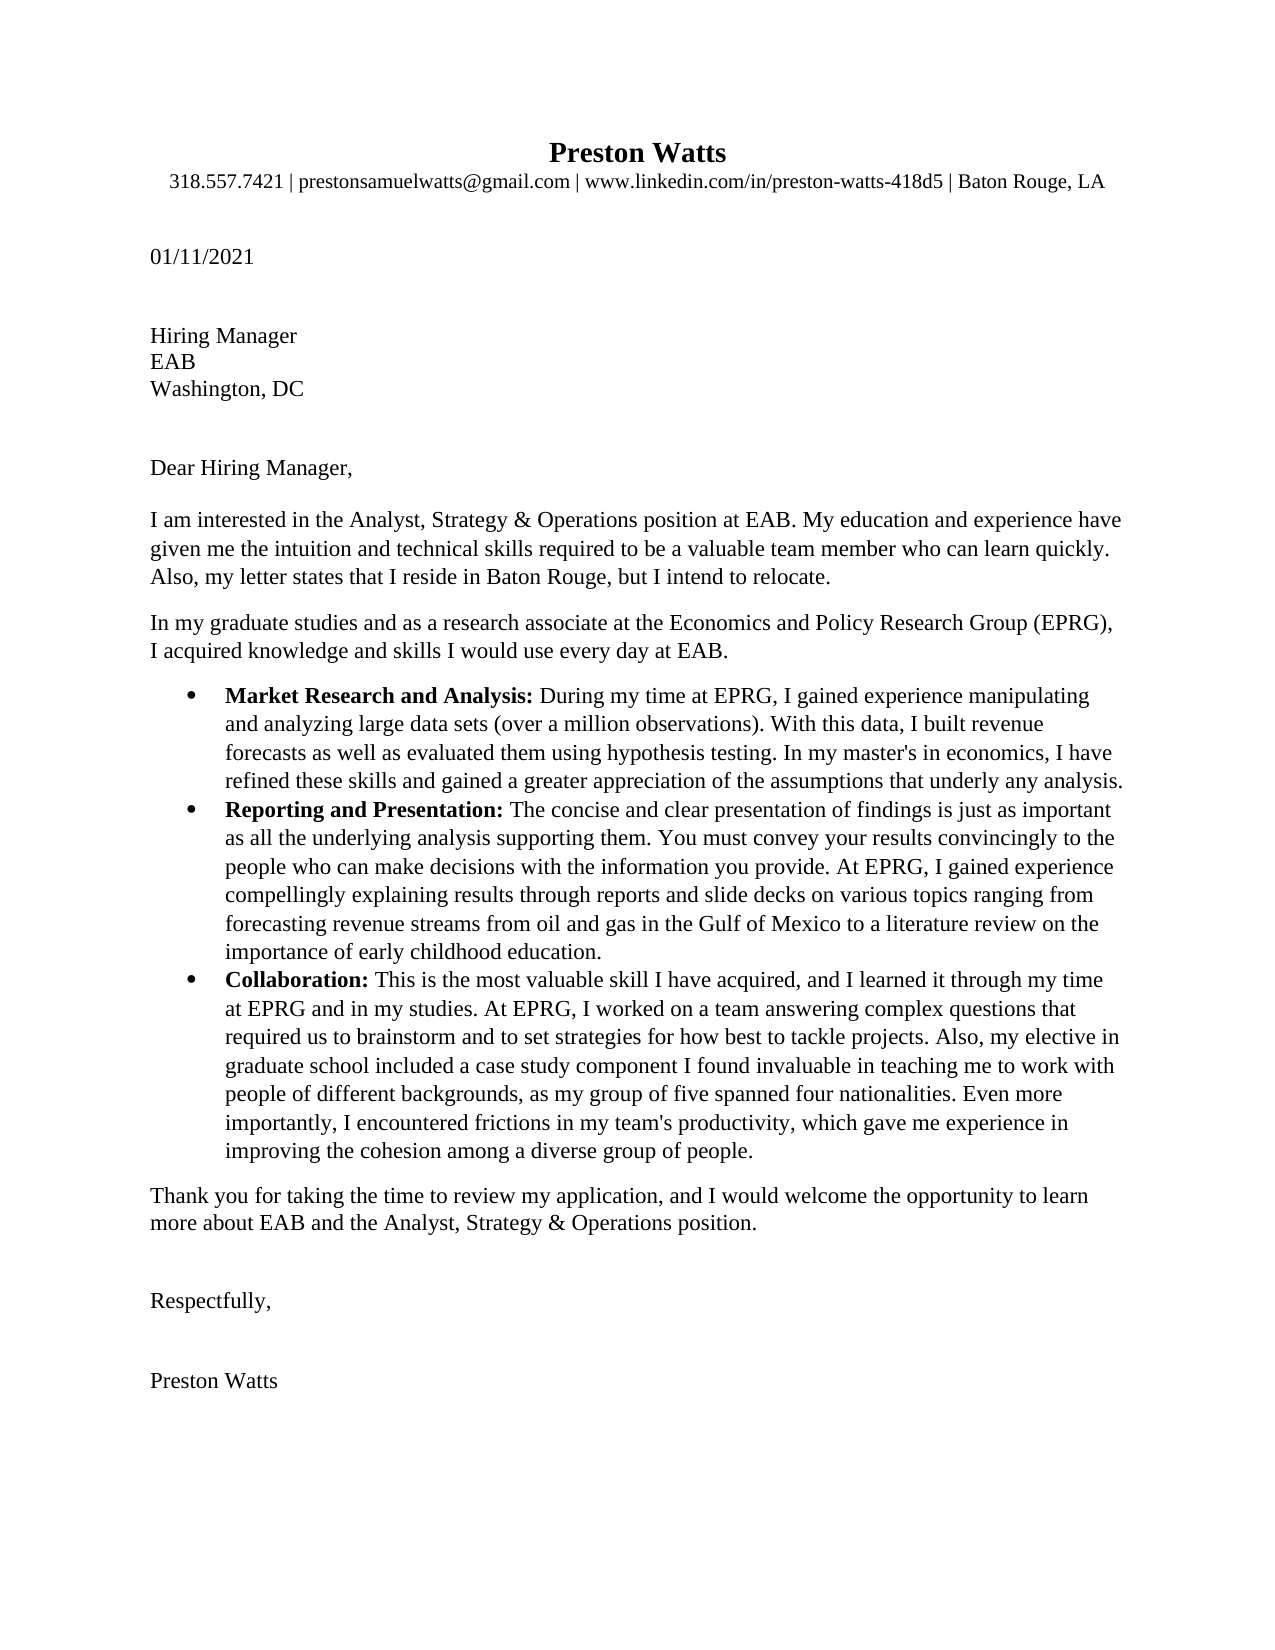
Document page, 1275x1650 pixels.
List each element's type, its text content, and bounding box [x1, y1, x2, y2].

list Collaboration: This is the most valuable skill I have acquired, and I learned it through my time at EPRG and in my studies. At EPRG, I worked on a team answering complex questions that required us to brainstorm and to set strategies for how best to tackle projects. Also, my elective in graduate school included a case study component I found invaluable in teaching me to work with people of different backgrounds, as my group of five spanned four nationalities. Even more importantly, I encountered frictions in my team's productivity, which gave me experience in improving the cohesion among a diverse group of people. [187, 966, 1125, 1163]
text Preston Watts [150, 135, 1125, 168]
text Hiring Manager [150, 322, 1125, 348]
text I am interested in the Analyst, Strategy & Operations position at EAB. My education and experience have given me the intuition and technical skills required to be a valuable team member who can learn quickly. Also, my letter states that I reside in Baton Rouge, but I intend to relocate. [150, 507, 1125, 590]
text 01/11/2021 [150, 243, 1125, 269]
list Reporting and Presentation: The concise and clear presentation of findings is just as important as all the underlying analysis supporting them. You must convey your results convincingly to the people who can make decisions with the information you provide. At EPRG, I gained experience compellingly explaining results through reports and slide decks on various topics ranging from forecasting revenue streams from oil and gas in the Gulf of Mexico to a literature review on the importance of early childhood education. [187, 796, 1125, 964]
text 318.557.7421 | prestonsamuelwatts@gmail.com | www.linkedin.com/in/preston-watts-418d5 | Baton Rouge, LA [150, 168, 1125, 193]
text Washington, DC [150, 375, 1125, 401]
text Thank you for taking the time to review my application, and I would welcome the opportunity to learn more about EAB and the Analyst, Strategy & Operations position. [150, 1182, 1125, 1235]
text EAB [150, 348, 1125, 375]
list Market Research and Analysis: During my time at EPRG, I gained experience manipulating and analyzing large data sets (over a million observations). With this data, I built revenue forecasts as well as evaluated them using hypothesis testing. In my master's in economics, I have refined these skills and gained a greater appreciation of the assumptions that underly any analysis. [187, 682, 1125, 794]
text Dear Hiring Manager, [150, 454, 1125, 480]
text Respectfully, [150, 1288, 1125, 1314]
text In my graduate studies and as a research associate at the Economics and Policy Research Group (EPRG), I acquired knowledge and skills I would use every day at EAB. [150, 608, 1125, 663]
text Preston Watts [150, 1367, 1125, 1393]
